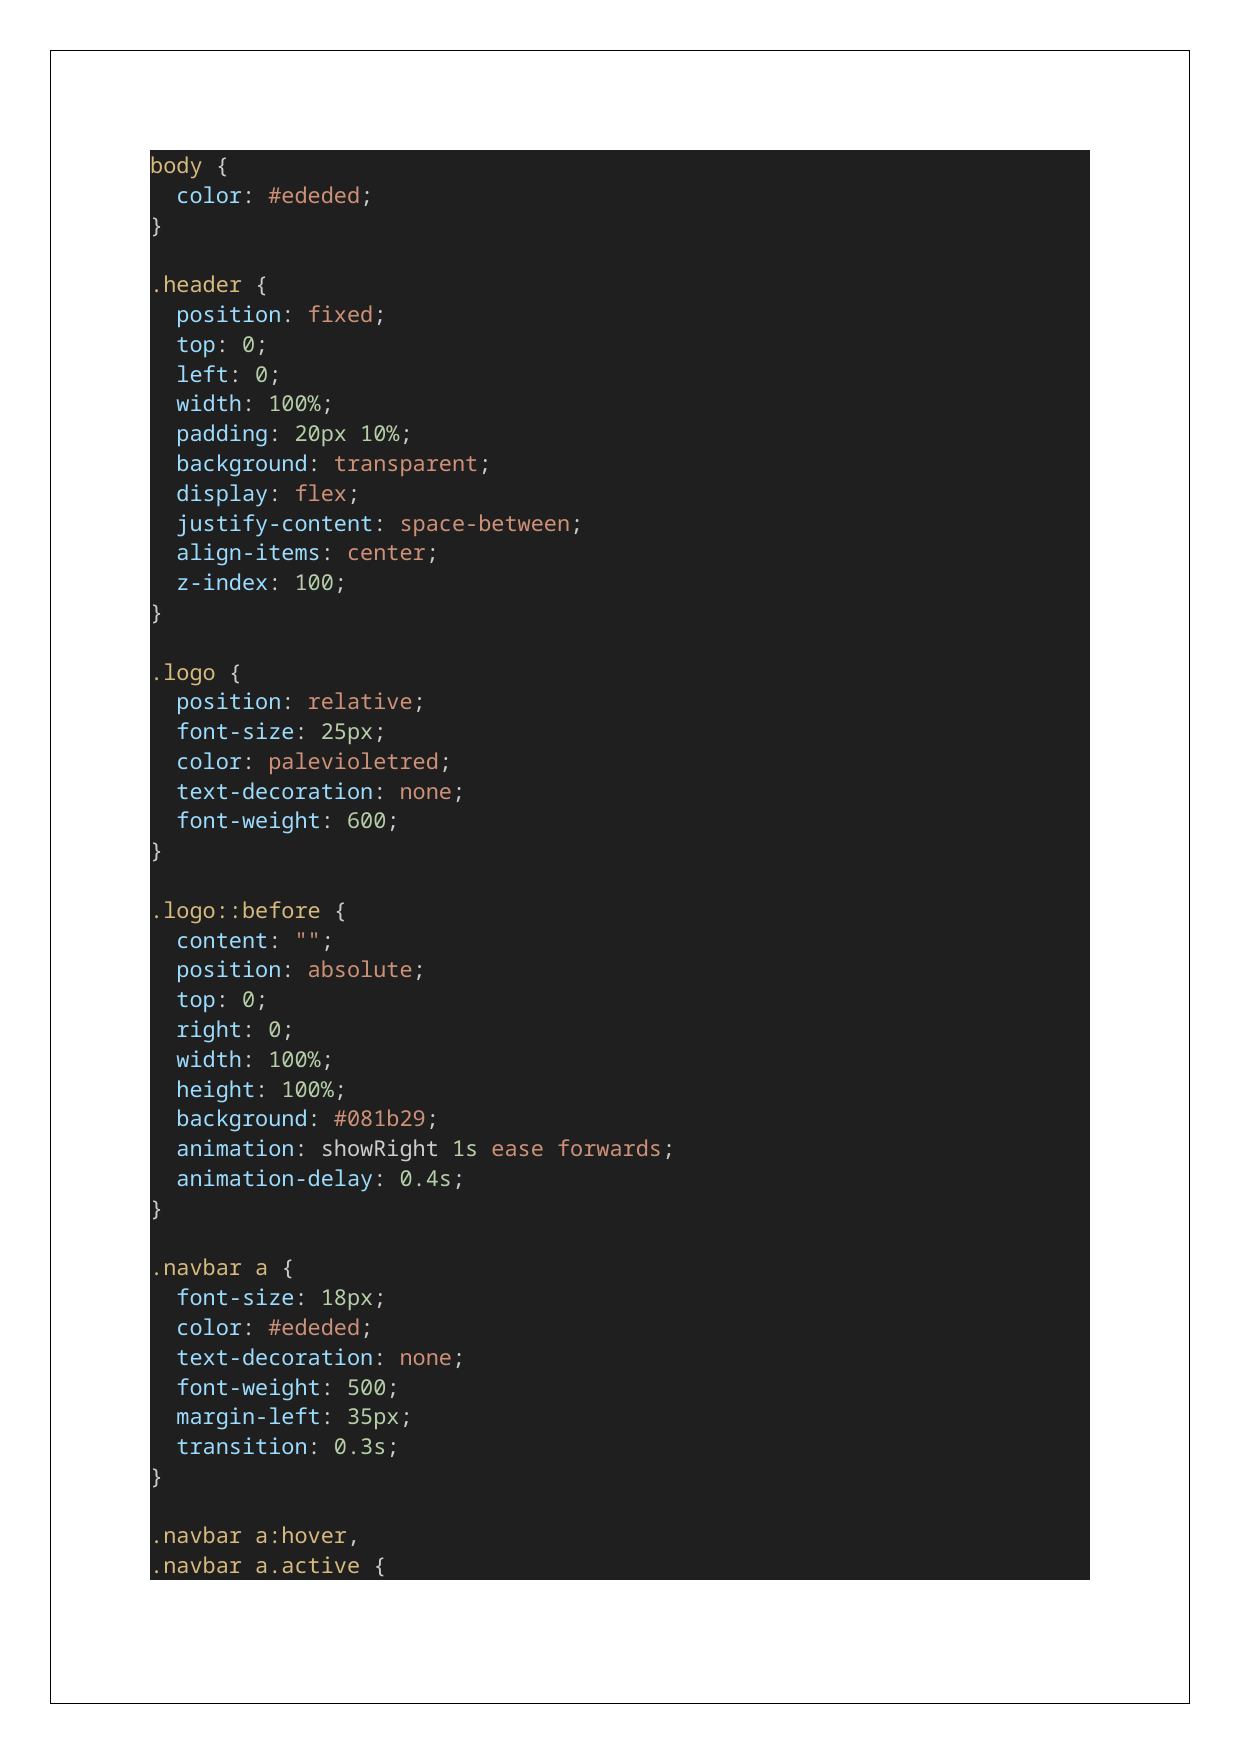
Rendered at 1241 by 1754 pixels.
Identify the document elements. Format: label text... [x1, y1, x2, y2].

text color: palevioletred; [150, 746, 1090, 776]
text font-size: 25px; [150, 716, 1090, 746]
text animation: showRight 1s ease forwards; [150, 1133, 1090, 1163]
text } [150, 835, 1090, 865]
text width: 100%; [150, 1044, 1090, 1073]
text .logo { [150, 656, 1090, 686]
text right: 0; [150, 1014, 1090, 1044]
text content: ""; [150, 924, 1090, 954]
text } [150, 1193, 1090, 1222]
text color: #ededed; [150, 180, 1090, 209]
text font-size: 18px; [150, 1282, 1090, 1312]
text body { [150, 150, 1090, 180]
text } [150, 209, 1090, 239]
text margin-left: 35px; [150, 1401, 1090, 1431]
text text-decoration: none; [150, 1342, 1090, 1371]
text transition: 0.3s; [150, 1431, 1090, 1461]
text left: 0; [150, 358, 1090, 388]
text padding: 20px 10%; [150, 418, 1090, 448]
text width: 100%; [150, 388, 1090, 418]
text font-weight: 600; [150, 805, 1090, 835]
text position: fixed; [150, 299, 1090, 329]
text .navbar a.active { [150, 1550, 1090, 1580]
text align-items: center; [150, 537, 1090, 567]
text .navbar a { [150, 1252, 1090, 1282]
text top: 0; [150, 984, 1090, 1014]
text background: transparent; [150, 448, 1090, 478]
text animation-delay: 0.4s; [150, 1163, 1090, 1193]
text .header { [150, 269, 1090, 299]
text .logo::before { [150, 895, 1090, 924]
text position: absolute; [150, 954, 1090, 984]
text top: 0; [150, 329, 1090, 358]
text text-decoration: none; [150, 776, 1090, 805]
text color: #ededed; [150, 1312, 1090, 1342]
text justify-content: space-between; [150, 507, 1090, 537]
text .navbar a:hover, [150, 1520, 1090, 1550]
text z-index: 100; [150, 567, 1090, 597]
text position: relative; [150, 686, 1090, 716]
text height: 100%; [150, 1073, 1090, 1103]
text } [150, 1461, 1090, 1491]
text font-weight: 500; [150, 1371, 1090, 1401]
text display: flex; [150, 478, 1090, 507]
text } [150, 597, 1090, 627]
text background: #081b29; [150, 1103, 1090, 1133]
